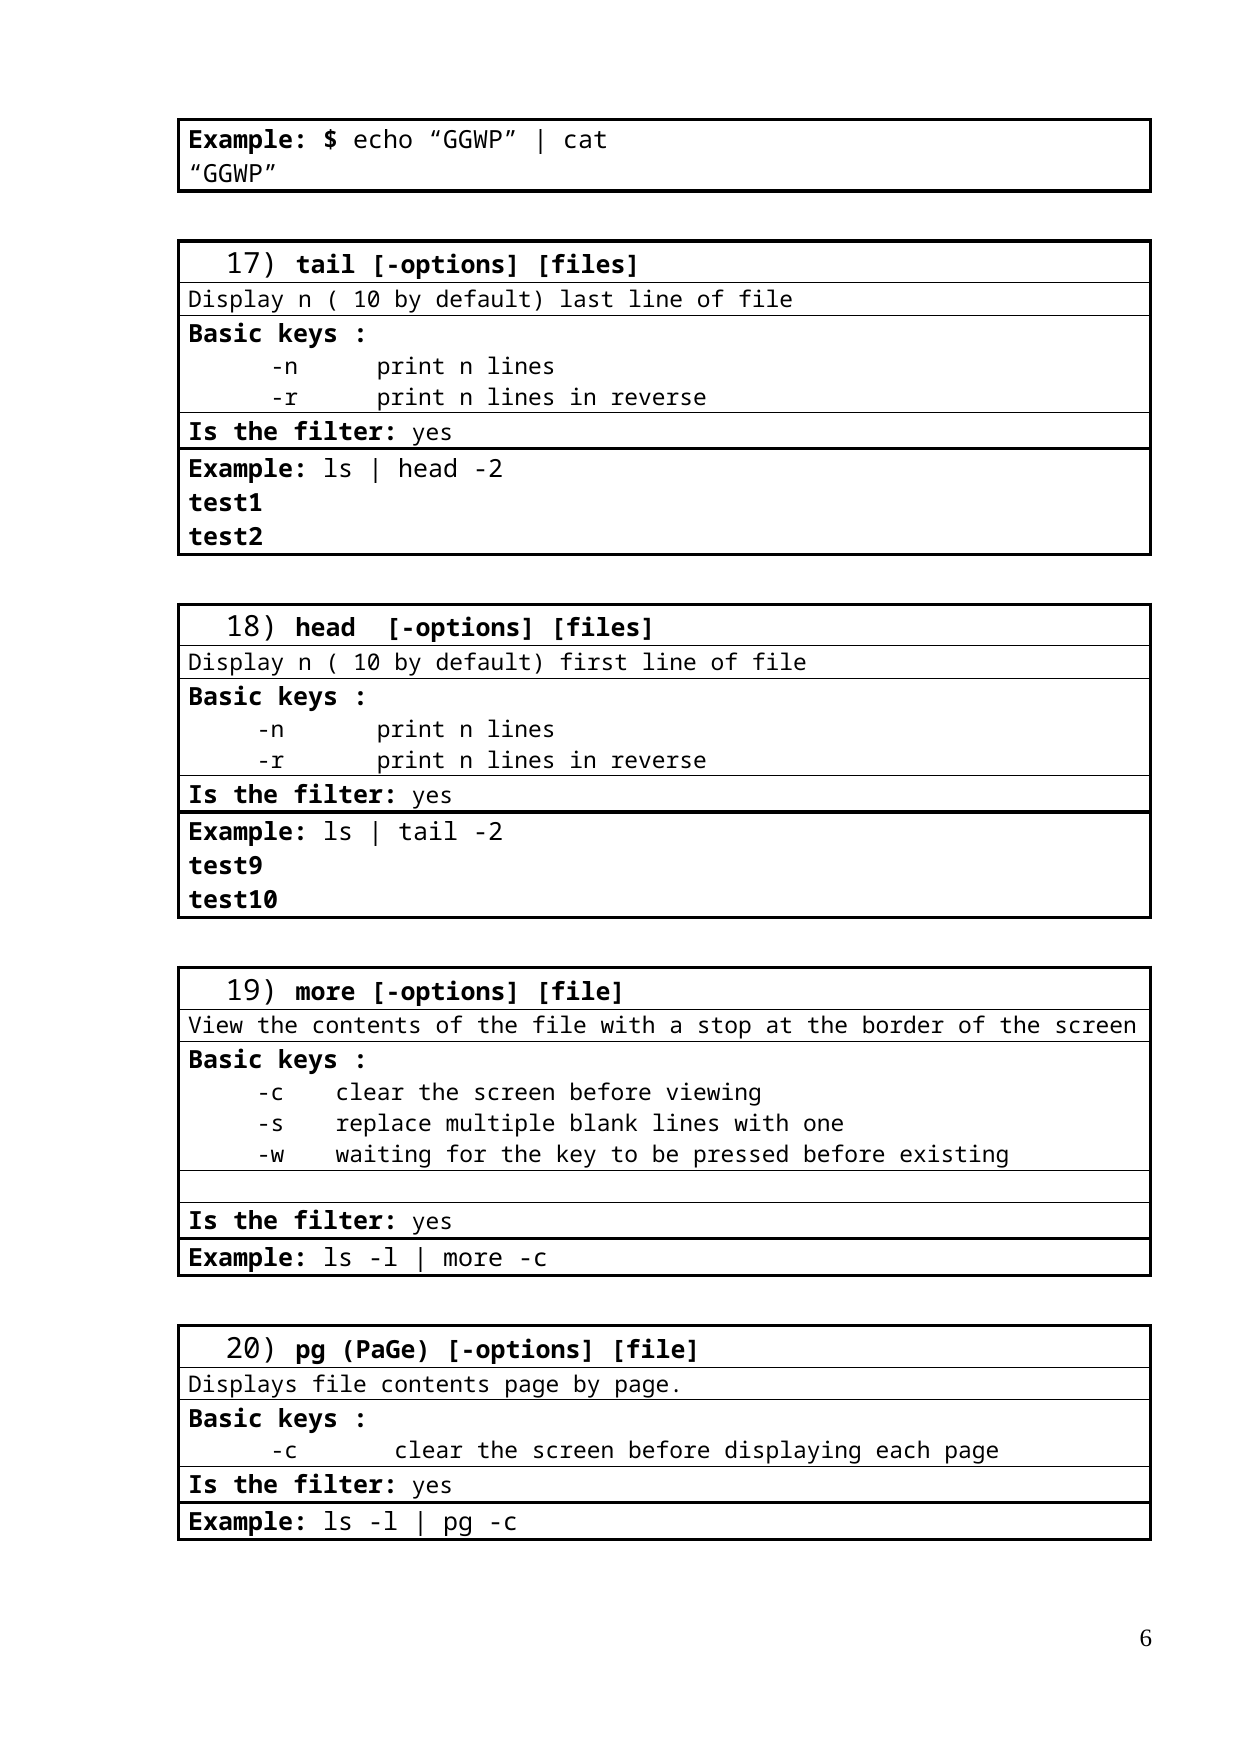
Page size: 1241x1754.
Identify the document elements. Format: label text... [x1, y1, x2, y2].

table_cell Is the filter: yes [180, 1467, 1149, 1501]
table_cell View the contents of the file with a stop at the border of the screen [180, 1010, 1149, 1041]
table_cell Example: ls -l | pg -c [180, 1504, 1149, 1538]
table_cell Example: ls -l | more -c [180, 1240, 1149, 1274]
table_cell Basic keys : -с clear the screen before displaying each page [180, 1400, 1149, 1466]
table_cell Display n ( 10 by default) last line of file [180, 283, 1149, 314]
table_cell Is the filter: yes [180, 413, 1149, 447]
table_cell Basic keys : -c clear the screen before viewing -s replace multiple blank lines with one -w waiting for the key to be pressed before existing [180, 1042, 1149, 1169]
table_cell [180, 1171, 1149, 1202]
table_cell Display n ( 10 by default) first line of file [180, 646, 1149, 678]
table_cell Example: ls | tail -2 test9 test10 [180, 814, 1149, 916]
table_header head [-options] [files] [180, 606, 1149, 645]
table_header more [-options] [file] [180, 969, 1149, 1008]
table_header tail [-options] [files] [180, 243, 1149, 282]
table_cell Basic keys : -n print n lines -r print n lines in reverse [180, 316, 1149, 412]
table_cell Basic keys : -n print n lines -r print n lines in reverse [180, 679, 1149, 775]
table_header pg (PaGe) [-options] [file] [180, 1327, 1149, 1367]
table_cell Is the filter: yes [180, 1203, 1149, 1237]
table_cell Example: $ echo “GGWP” | cat “GGWP” [180, 121, 1149, 189]
table_cell Displays file contents page by page. [180, 1368, 1149, 1399]
table_cell Example: ls | head -2 test1 test2 [180, 450, 1149, 552]
table_cell Is the filter: yes [180, 776, 1149, 810]
